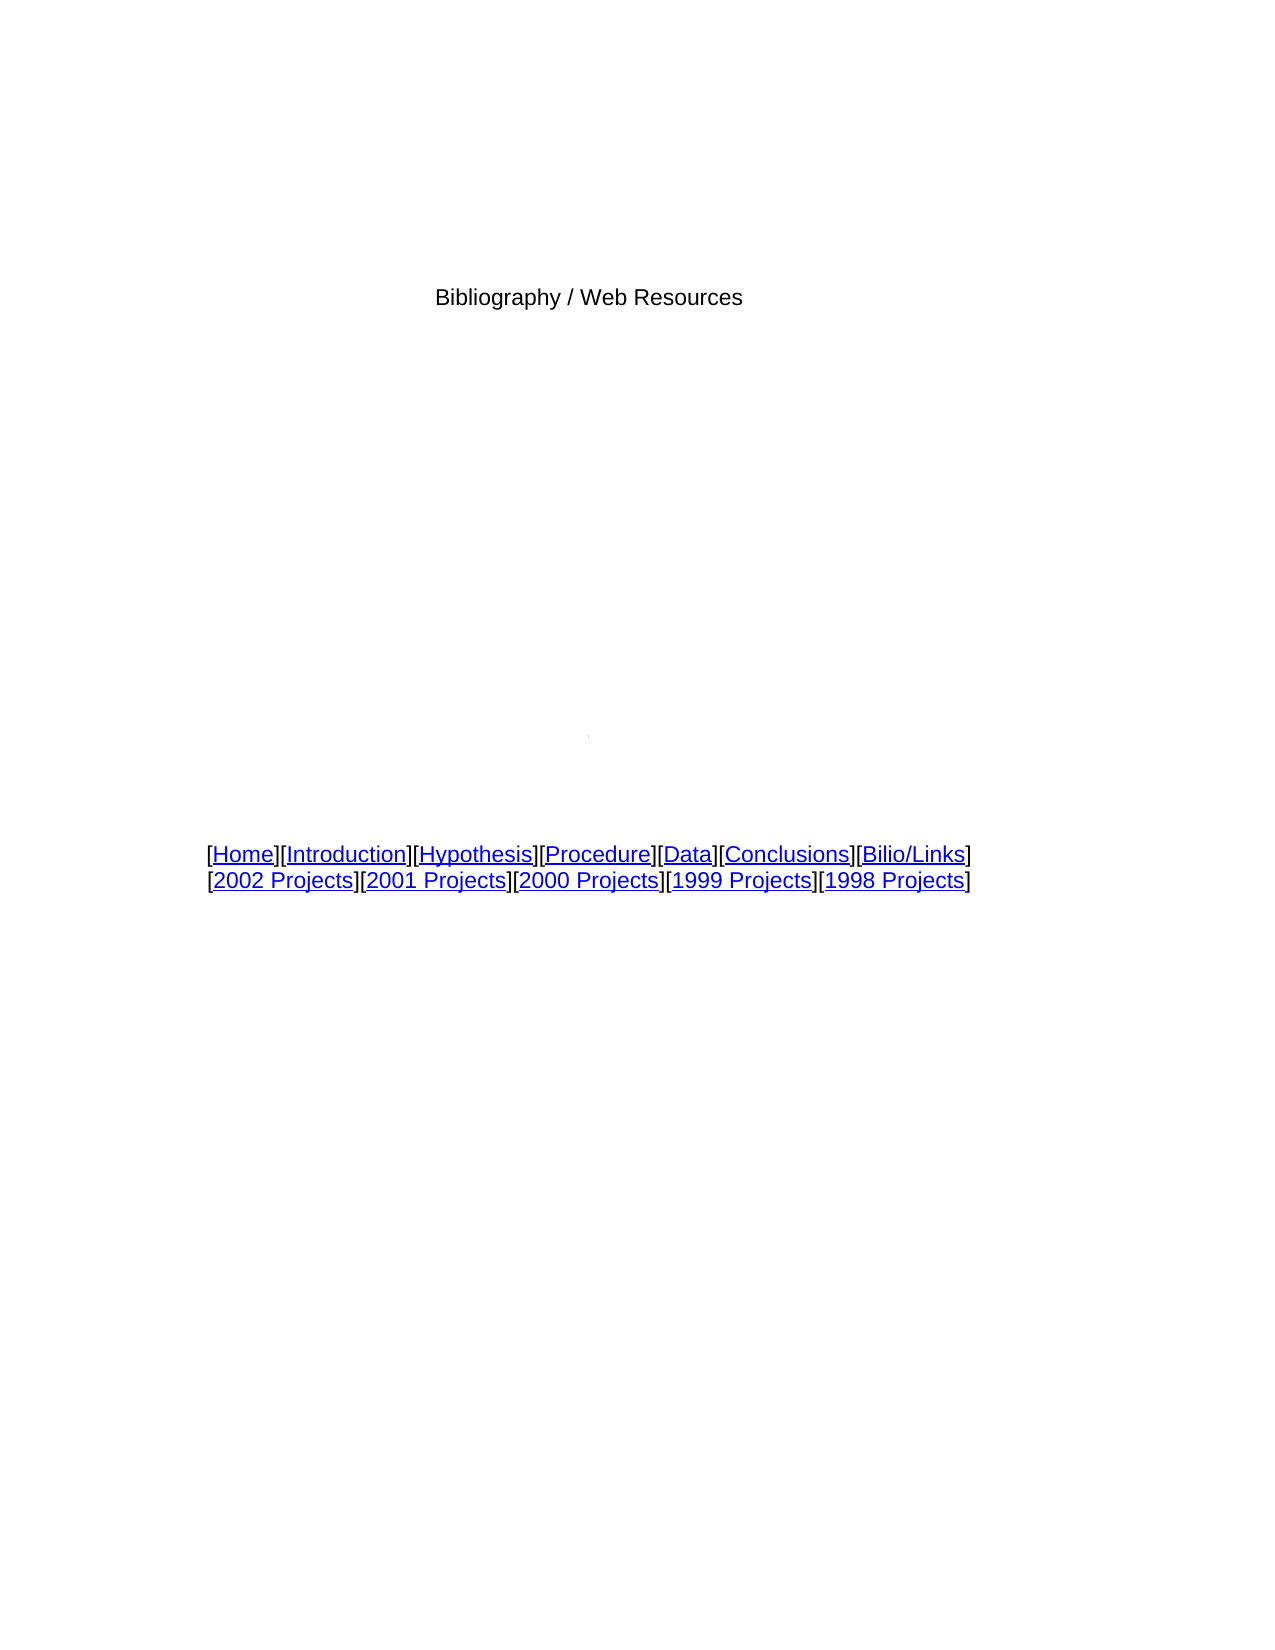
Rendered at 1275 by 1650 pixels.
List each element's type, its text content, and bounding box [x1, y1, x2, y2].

table_header Bibliography / Web Resources [Home][Introduction][Hypothesis][Procedure][Data][Conclusions][Bilio/Links] [2002 Projects][2001 Projects][2000 Projects][1999 Projects][1998 Projects] [150, 176, 1027, 898]
